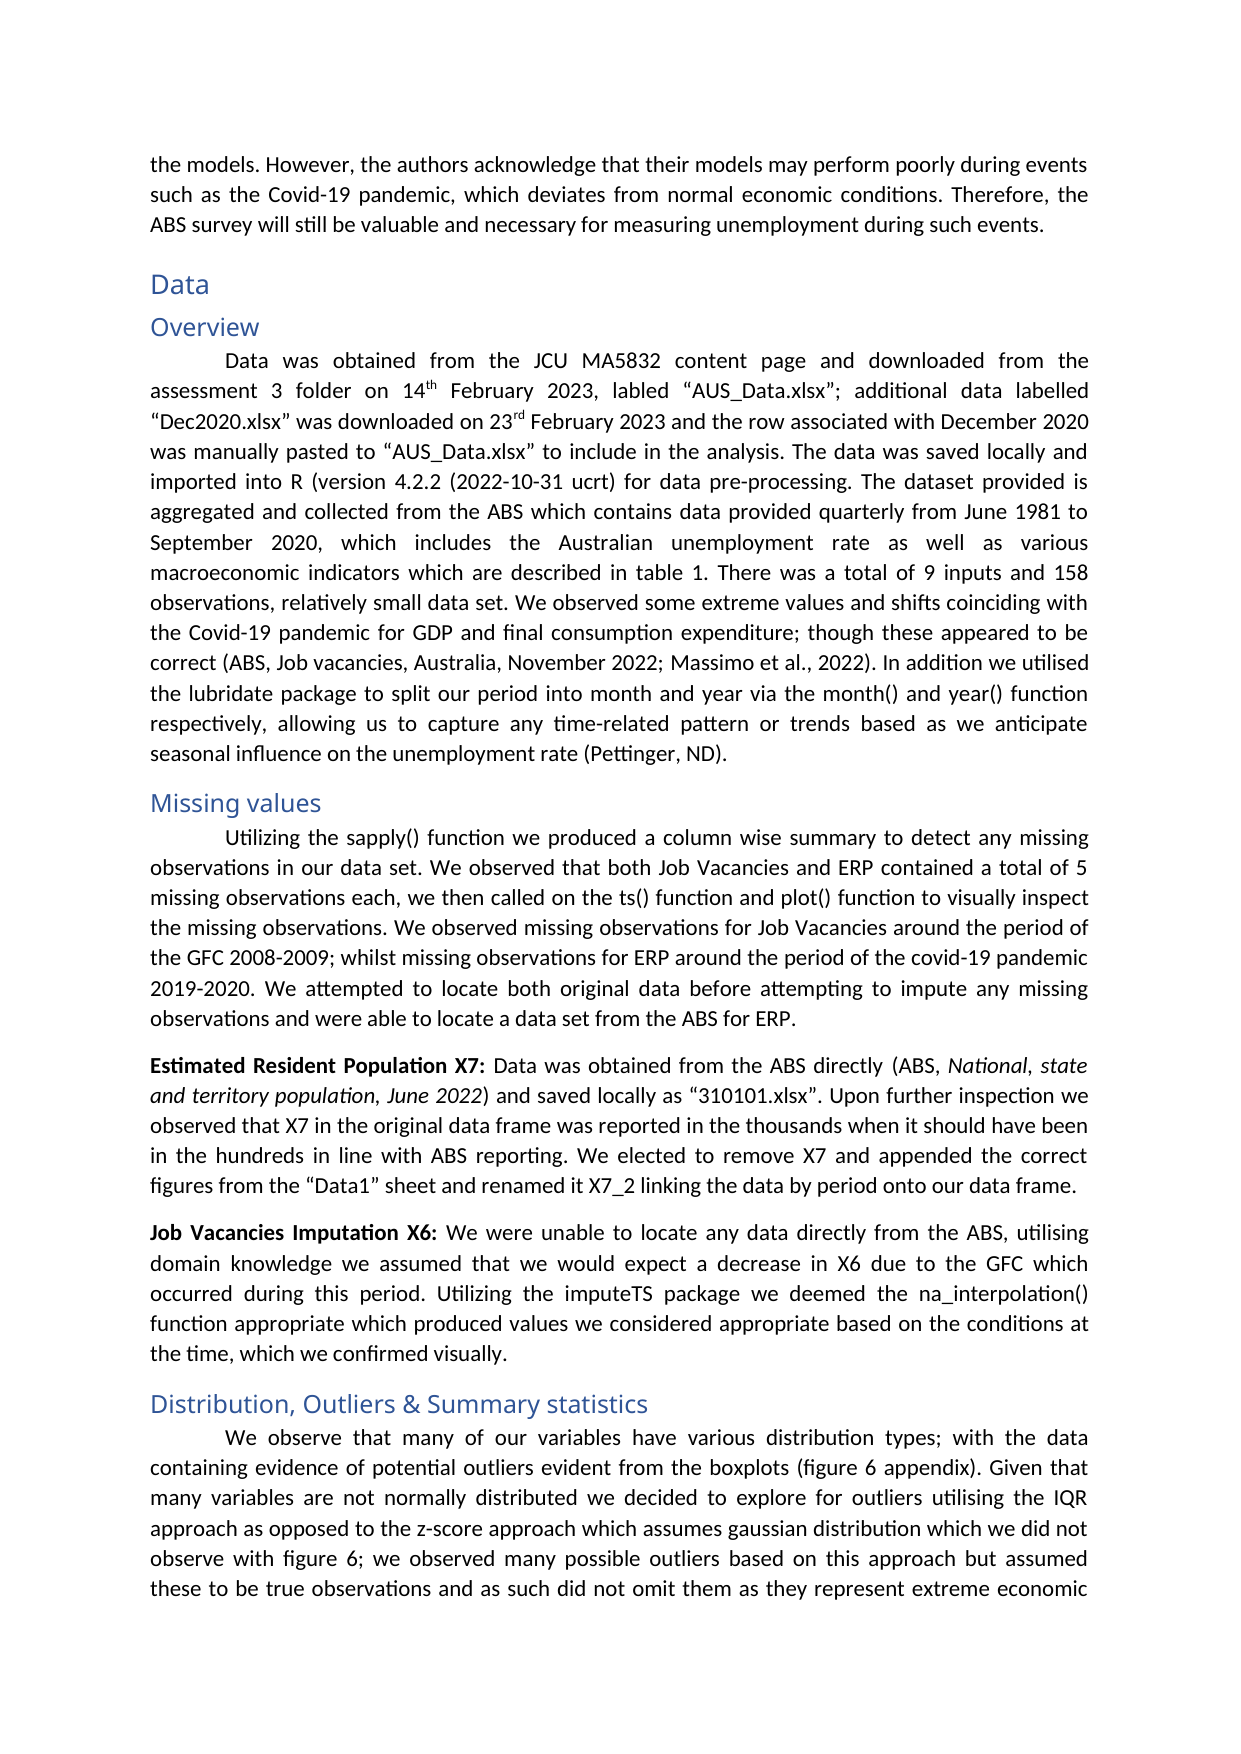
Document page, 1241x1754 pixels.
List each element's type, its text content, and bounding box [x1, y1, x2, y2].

text Estimated Resident Population X7: Data was obtained from the ABS directly (ABS, National, state and territory population, June 2022) and saved locally as “310101.xlsx”. Upon further inspection we observed that X7 in the original data frame was reported in the thousands when it should have been in the hundreds in line with ABS reporting. We elected to remove X7 and appended the correct figures from the “Data1” sheet and renamed it X7_2 linking the data by period onto our data frame. [150, 1051, 1090, 1200]
subtitle Overview [150, 309, 1090, 344]
text Data was obtained from the JCU MA5832 content page and downloaded from the assessment 3 folder on 14th February 2023, labled “AUS_Data.xlsx”; additional data labelled “Dec2020.xlsx” was downloaded on 23rd February 2023 and the row associated with December 2020 was manually pasted to “AUS_Data.xlsx” to include in the analysis. The data was saved locally and imported into R (version 4.2.2 (2022-10-31 ucrt) for data pre-processing. The dataset provided is aggregated and collected from the ABS which contains data provided quarterly from June 1981 to September 2020, which includes the Australian unemployment rate as well as various macroeconomic indicators which are described in table 1. There was a total of 9 inputs and 158 observations, relatively small data set. We observed some extreme values and shifts coinciding with the Covid-19 pandemic for GDP and final consumption expenditure; though these appeared to be correct (ABS, Job vacancies, Australia, November 2022; Massimo et al., 2022). In addition we utilised the lubridate package to split our period into month and year via the month() and year() function respectively, allowing us to capture any time-related pattern or trends based as we anticipate seasonal influence on the unemployment rate (Pettinger, ND). [150, 346, 1090, 767]
text Job Vacancies Imputation X6: We were unable to locate any data directly from the ABS, utilising domain knowledge we assumed that we would expect a decrease in X6 due to the GFC which occurred during this period. Utilizing the imputeTS package we deemed the na_interpolation() function appropriate which produced values we considered appropriate based on the conditions at the time, which we confirmed visually. [150, 1218, 1090, 1367]
text Utilizing the sapply() function we produced a column wise summary to detect any missing observations in our data set. We observed that both Job Vacancies and ERP contained a total of 5 missing observations each, we then called on the ts() function and plot() function to visually inspect the missing observations. We observed missing observations for Job Vacancies around the period of the GFC 2008-2009; whilst missing observations for ERP around the period of the covid-19 pandemic 2019-2020. We attempted to locate both original data before attempting to impute any missing observations and were able to locate a data set from the ABS for ERP. [150, 823, 1090, 1032]
subtitle Missing values [150, 786, 1090, 820]
subtitle Distribution, Outliers & Summary statistics [150, 1386, 1090, 1420]
subtitle Data [150, 266, 1090, 302]
